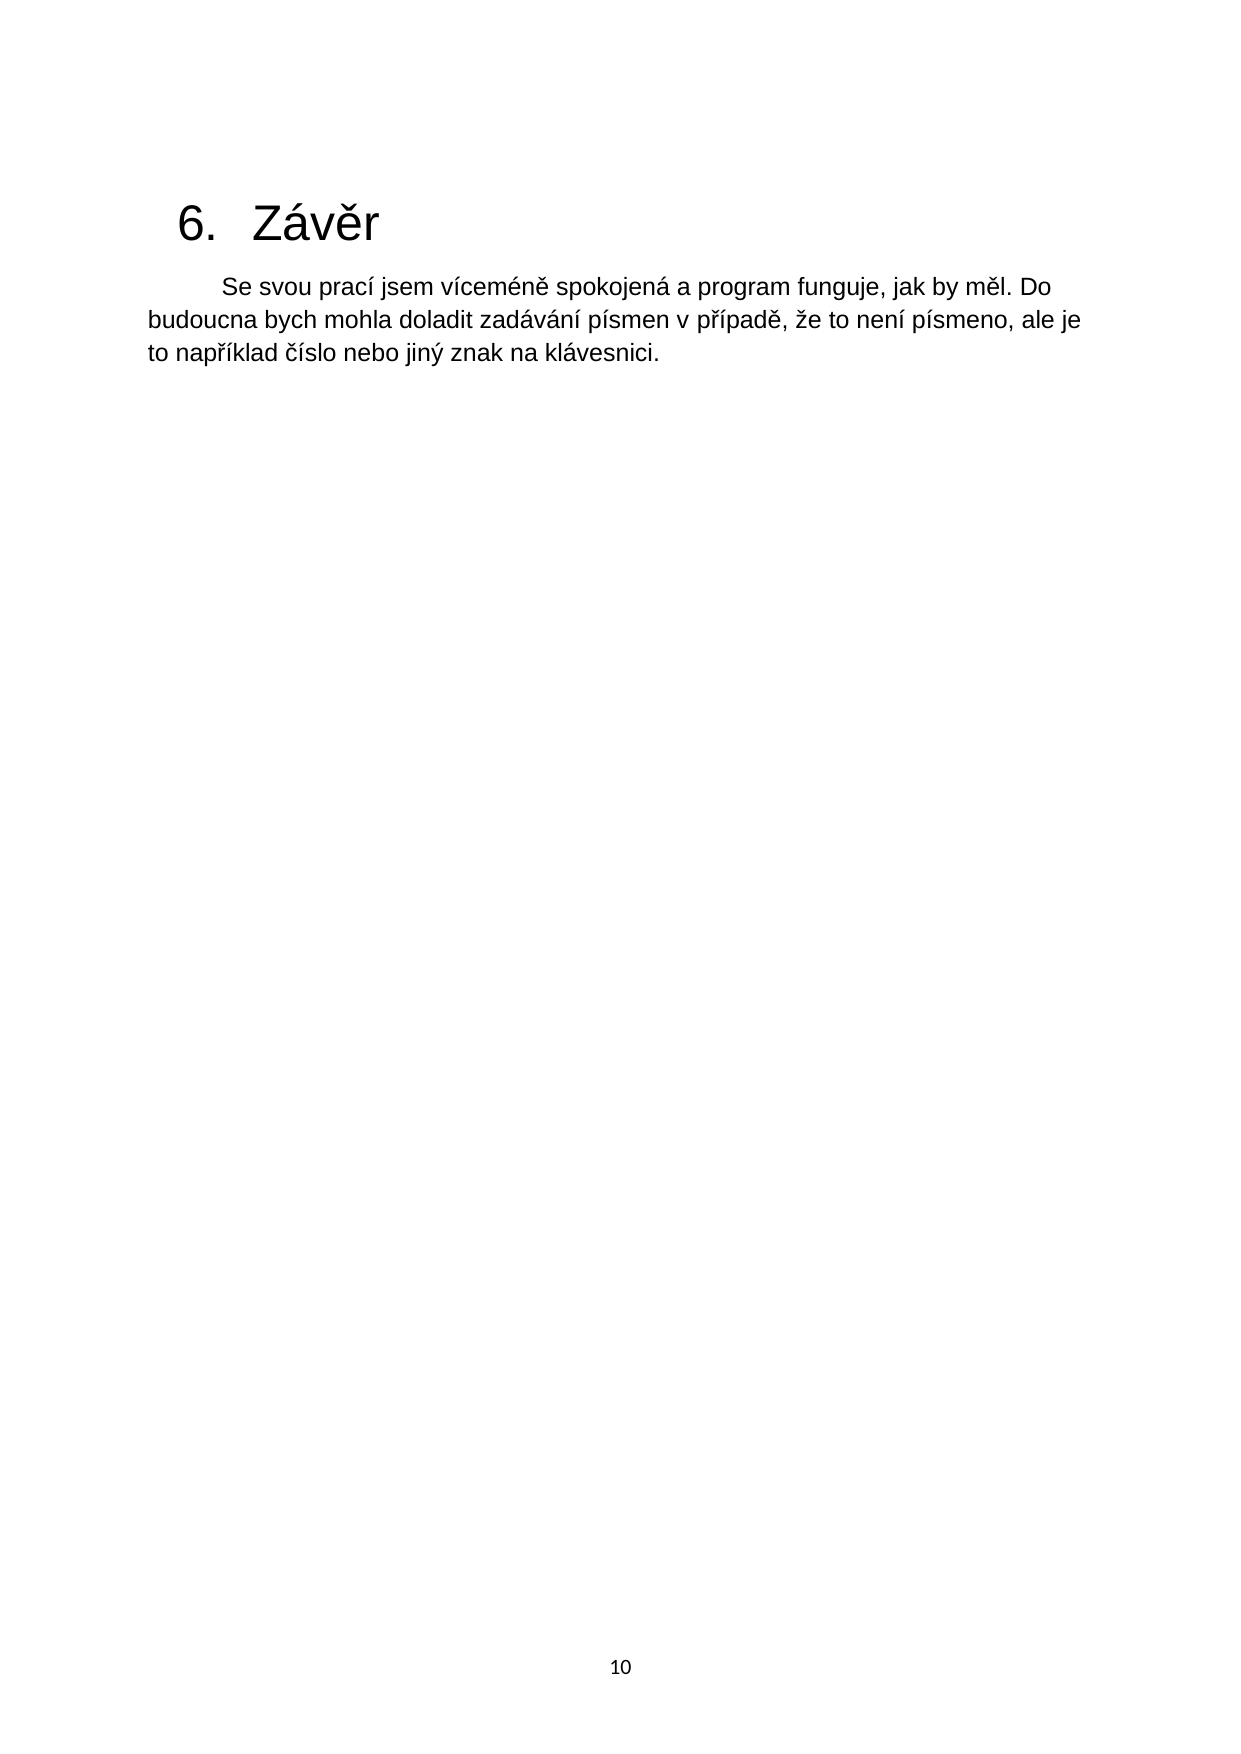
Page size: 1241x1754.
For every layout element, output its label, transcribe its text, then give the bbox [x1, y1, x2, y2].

text Se svou prací jsem víceméně spokojená a program funguje, jak by měl. Do budoucna bych mohla doladit zadávání písmen v případě, že to není písmeno, ale je to například číslo nebo jiný znak na klávesnici. [148, 272, 1093, 366]
list Závěr [177, 193, 1093, 251]
